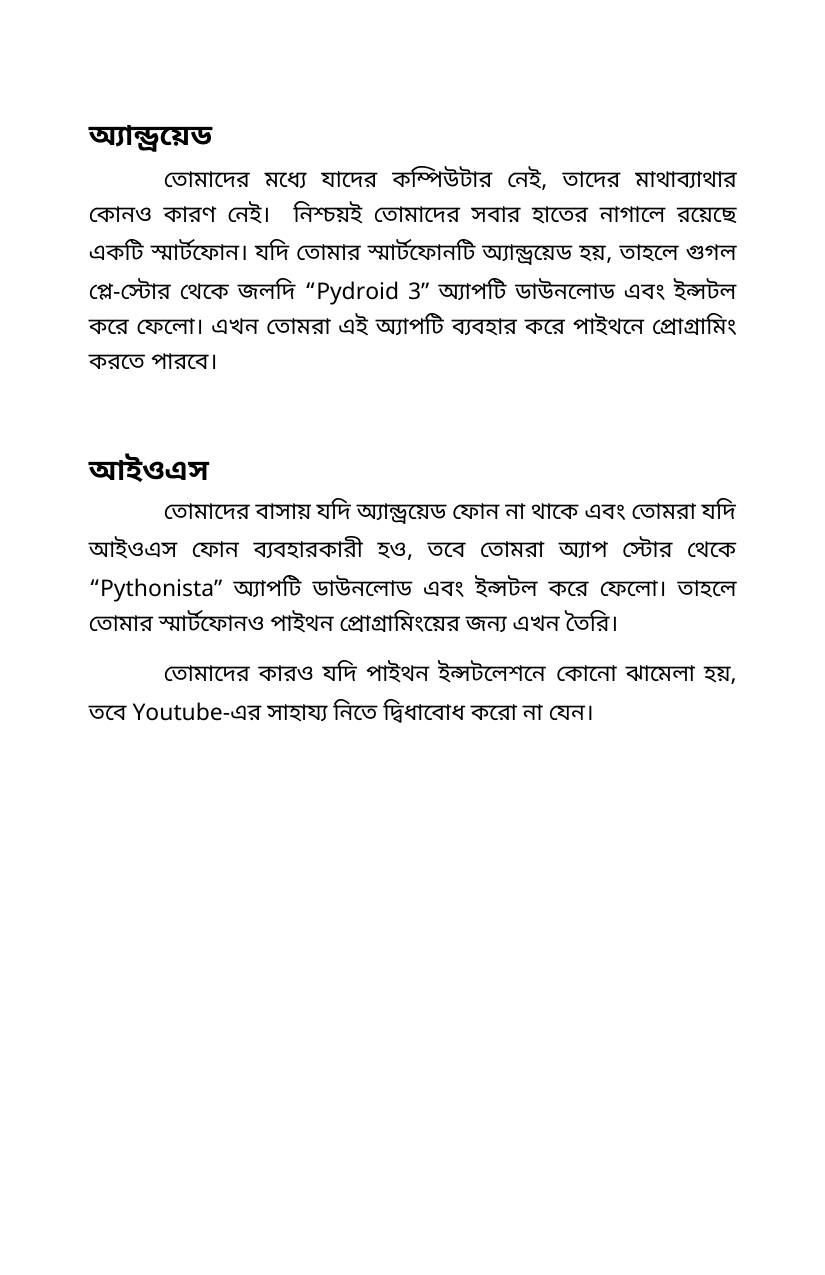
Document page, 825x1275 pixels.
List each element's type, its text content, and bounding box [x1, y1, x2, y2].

text আইওএস [88, 454, 736, 492]
text তোমাদের মধ্যে যাদের কম্পিউটার নেই, তাদের মাথাব্যাথার কোনও কারণ নেই। নিশ্চয়ই তোমাদের সবার হাতের নাগালে রয়েছে একটি স্মার্টফোন। যদি তোমার স্মার্টফোনটি অ্যান্ড্রয়েড হয়, তাহলে গুগল প্লে-স্টোর থেকে জলদি “Pydroid 3” অ্যাপটি ডাউনলোড এবং ইন্সটল করে ফেলো। এখন তোমরা এই অ্যাপটি ব্যবহার করে পাইথনে প্রোগ্রামিং করতে পারবে। [88, 163, 736, 378]
text তোমাদের কারও যদি পাইথন ইন্সটলেশনে কোনো ঝামেলা হয়, তবে Youtube-এর সাহায্য নিতে দ্বিধাবোধ করো না যেন। [88, 657, 736, 730]
text তোমাদের বাসায় যদি অ্যান্ড্রয়েড ফোন না থাকে এবং তোমরা যদি আইওএস ফোন ব্যবহারকারী হও, তবে তোমরা অ্যাপ স্টোর থেকে “Pythonista” অ্যাপটি ডাউনলোড এবং ইন্সটল করে ফেলো। তাহলে তোমার স্মার্টফোনও পাইথন প্রোগ্রামিংয়ের জন্য এখন তৈরি। [88, 498, 736, 640]
text অ্যান্ড্রয়েড [88, 118, 736, 157]
